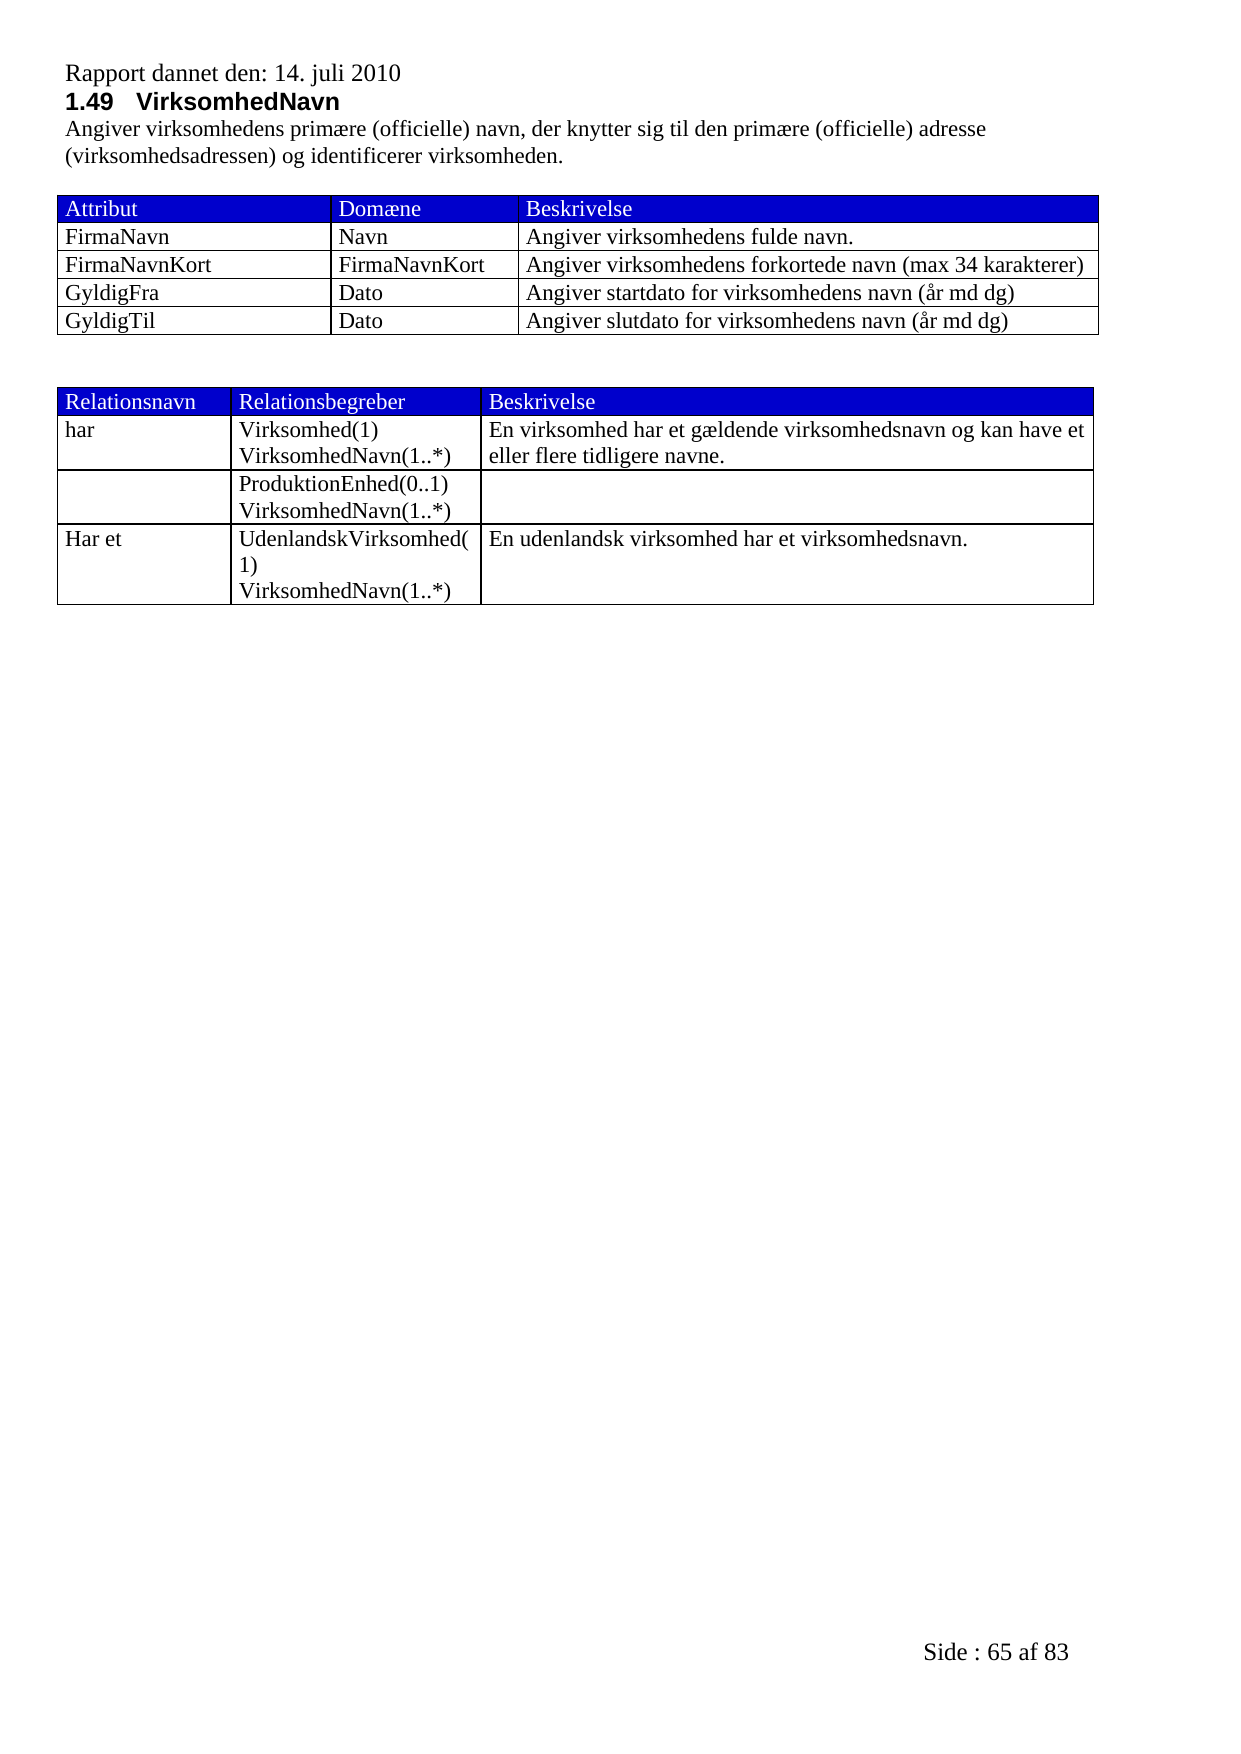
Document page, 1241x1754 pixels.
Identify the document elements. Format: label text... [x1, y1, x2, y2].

table_cell FirmaNavnKort [332, 251, 518, 278]
table_cell Har et [58, 525, 230, 604]
table_cell Virksomhed(1) VirksomhedNavn(1..*) [232, 416, 480, 469]
table_cell har [58, 416, 230, 469]
table_cell [58, 471, 230, 523]
table_header Domæne [332, 196, 518, 222]
table_cell ProduktionEnhed(0..1) VirksomhedNavn(1..*) [232, 471, 480, 523]
table_cell GyldigFra [58, 279, 330, 306]
table_cell Dato [332, 307, 518, 333]
table_header Attribut [58, 196, 330, 222]
table_header Beskrivelse [482, 388, 1093, 415]
subtitle VirksomhedNavn [65, 87, 1181, 115]
table_cell Dato [332, 279, 518, 306]
table_cell En udenlandsk virksomhed har et virksomhedsnavn. [482, 525, 1093, 604]
table_cell Navn [332, 223, 518, 250]
table_cell En virksomhed har et gældende virksomhedsnavn og kan have et eller flere tidligere navne. [482, 416, 1093, 469]
table_header Relationsnavn [58, 388, 230, 415]
table_header Beskrivelse [519, 196, 1098, 222]
table_cell GyldigTil [58, 307, 330, 333]
table_cell Angiver startdato for virksomhedens navn (år md dg) [519, 279, 1098, 306]
table_cell [482, 471, 1093, 523]
table_cell FirmaNavnKort [58, 251, 330, 278]
table_header Relationsbegreber [232, 388, 480, 415]
table_cell UdenlandskVirksomhed(1) VirksomhedNavn(1..*) [232, 525, 480, 604]
table_cell Angiver virksomhedens fulde navn. [519, 223, 1098, 250]
table_cell Angiver slutdato for virksomhedens navn (år md dg) [519, 307, 1098, 333]
text Angiver virksomhedens primære (officielle) navn, der knytter sig til den primære (officielle) adresse (virksomhedsadressen) og identificerer virksomheden. [65, 115, 1181, 168]
table_cell FirmaNavn [58, 223, 330, 250]
table_cell Angiver virksomhedens forkortede navn (max 34 karakterer) [519, 251, 1098, 278]
